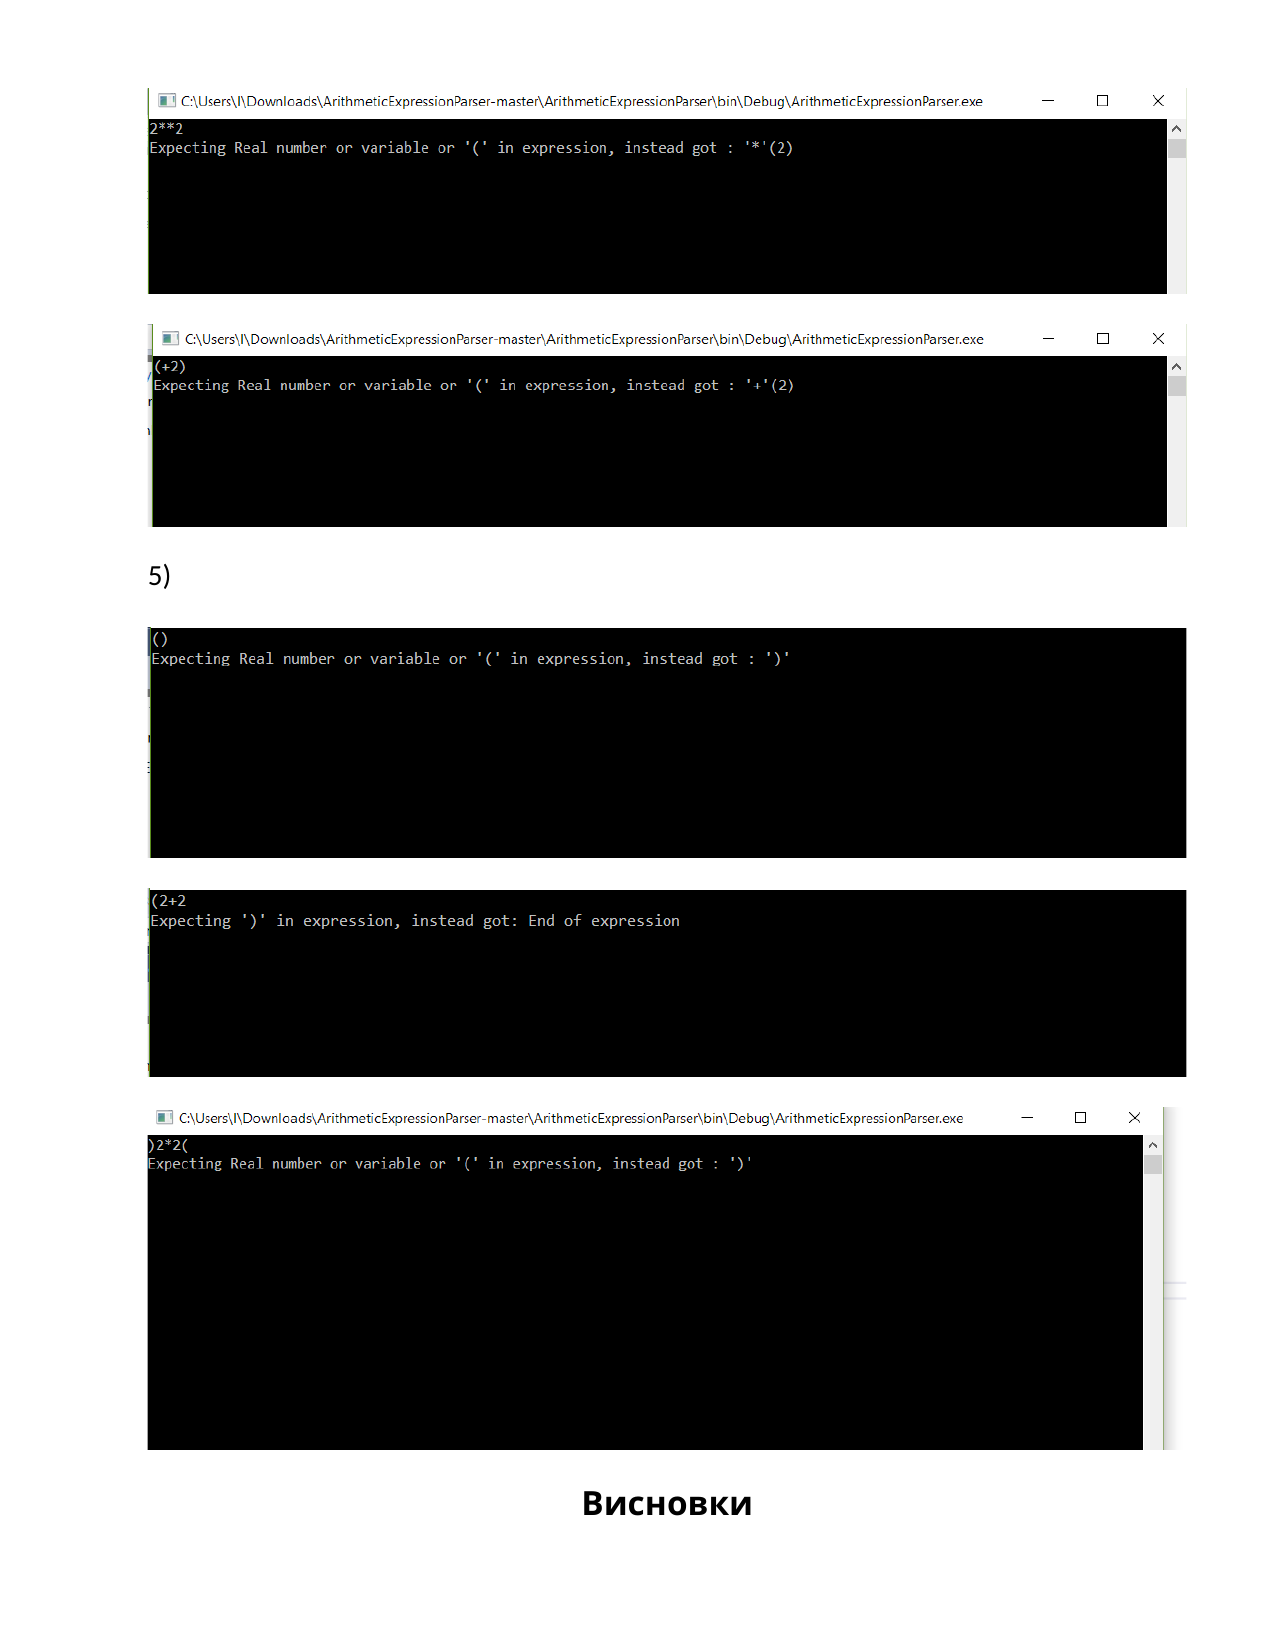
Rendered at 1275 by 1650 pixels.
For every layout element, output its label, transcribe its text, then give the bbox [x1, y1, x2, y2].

picture [147, 88, 1187, 294]
list Висновки [148, 1480, 1186, 1525]
picture [147, 627, 1187, 858]
picture [147, 888, 1187, 1077]
text 5) [148, 557, 1186, 593]
picture [147, 1107, 1187, 1450]
picture [147, 324, 1187, 527]
